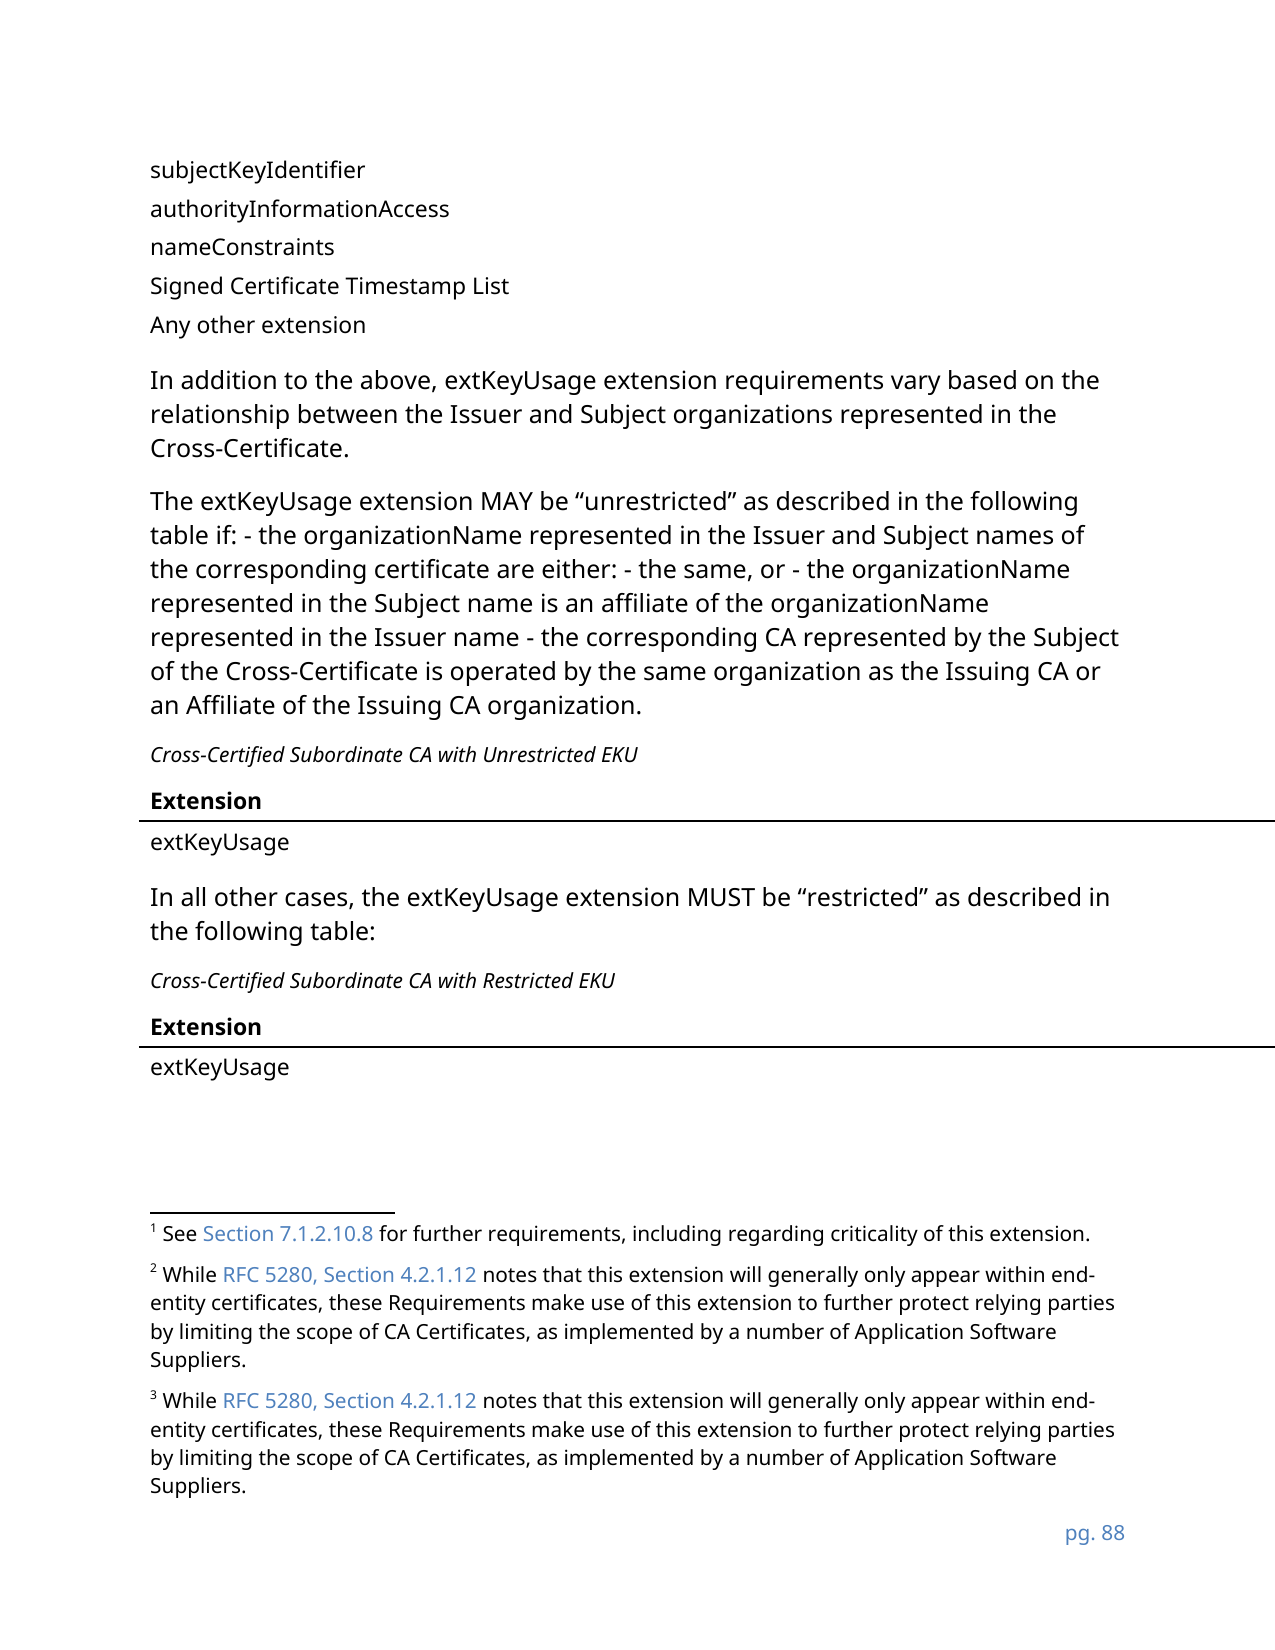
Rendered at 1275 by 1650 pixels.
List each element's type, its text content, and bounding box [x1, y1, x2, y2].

text In addition to the above, extKeyUsage extension requirements vary based on the relationship between the Issuer and Subject organizations represented in the Cross-Certificate. [150, 362, 1125, 465]
text Cross-Certified Subordinate CA with Unrestricted EKU [150, 741, 1125, 769]
table_cell extKeyUsage [139, 822, 1275, 861]
text The extKeyUsage extension MAY be “unrestricted” as described in the following table if: - the organizationName represented in the Issuer and Subject names of the corresponding certificate are either: - the same, or - the organizationName represented in the Subject name is an affiliate of the organizationName represented in the Issuer name - the corresponding CA represented by the Subject of the Cross-Certificate is operated by the same organization as the Issuing CA or an Affiliate of the Issuing CA organization. [150, 483, 1125, 722]
text In all other cases, the extKeyUsage extension MUST be “restricted” as described in the following table: [150, 879, 1125, 947]
table_header Extension [139, 1007, 1275, 1046]
table_cell nameConstraints [139, 228, 1275, 266]
table_cell Signed Certificate Timestamp List [139, 266, 1275, 305]
table_cell subjectKeyIdentifier [139, 150, 1275, 189]
table_cell Any other extension [139, 305, 1275, 344]
table_cell authorityInformationAccess [139, 189, 1275, 227]
table_header Extension [139, 782, 1275, 820]
text Cross-Certified Subordinate CA with Restricted EKU [150, 966, 1125, 995]
table_cell extKeyUsage [139, 1048, 1275, 1086]
